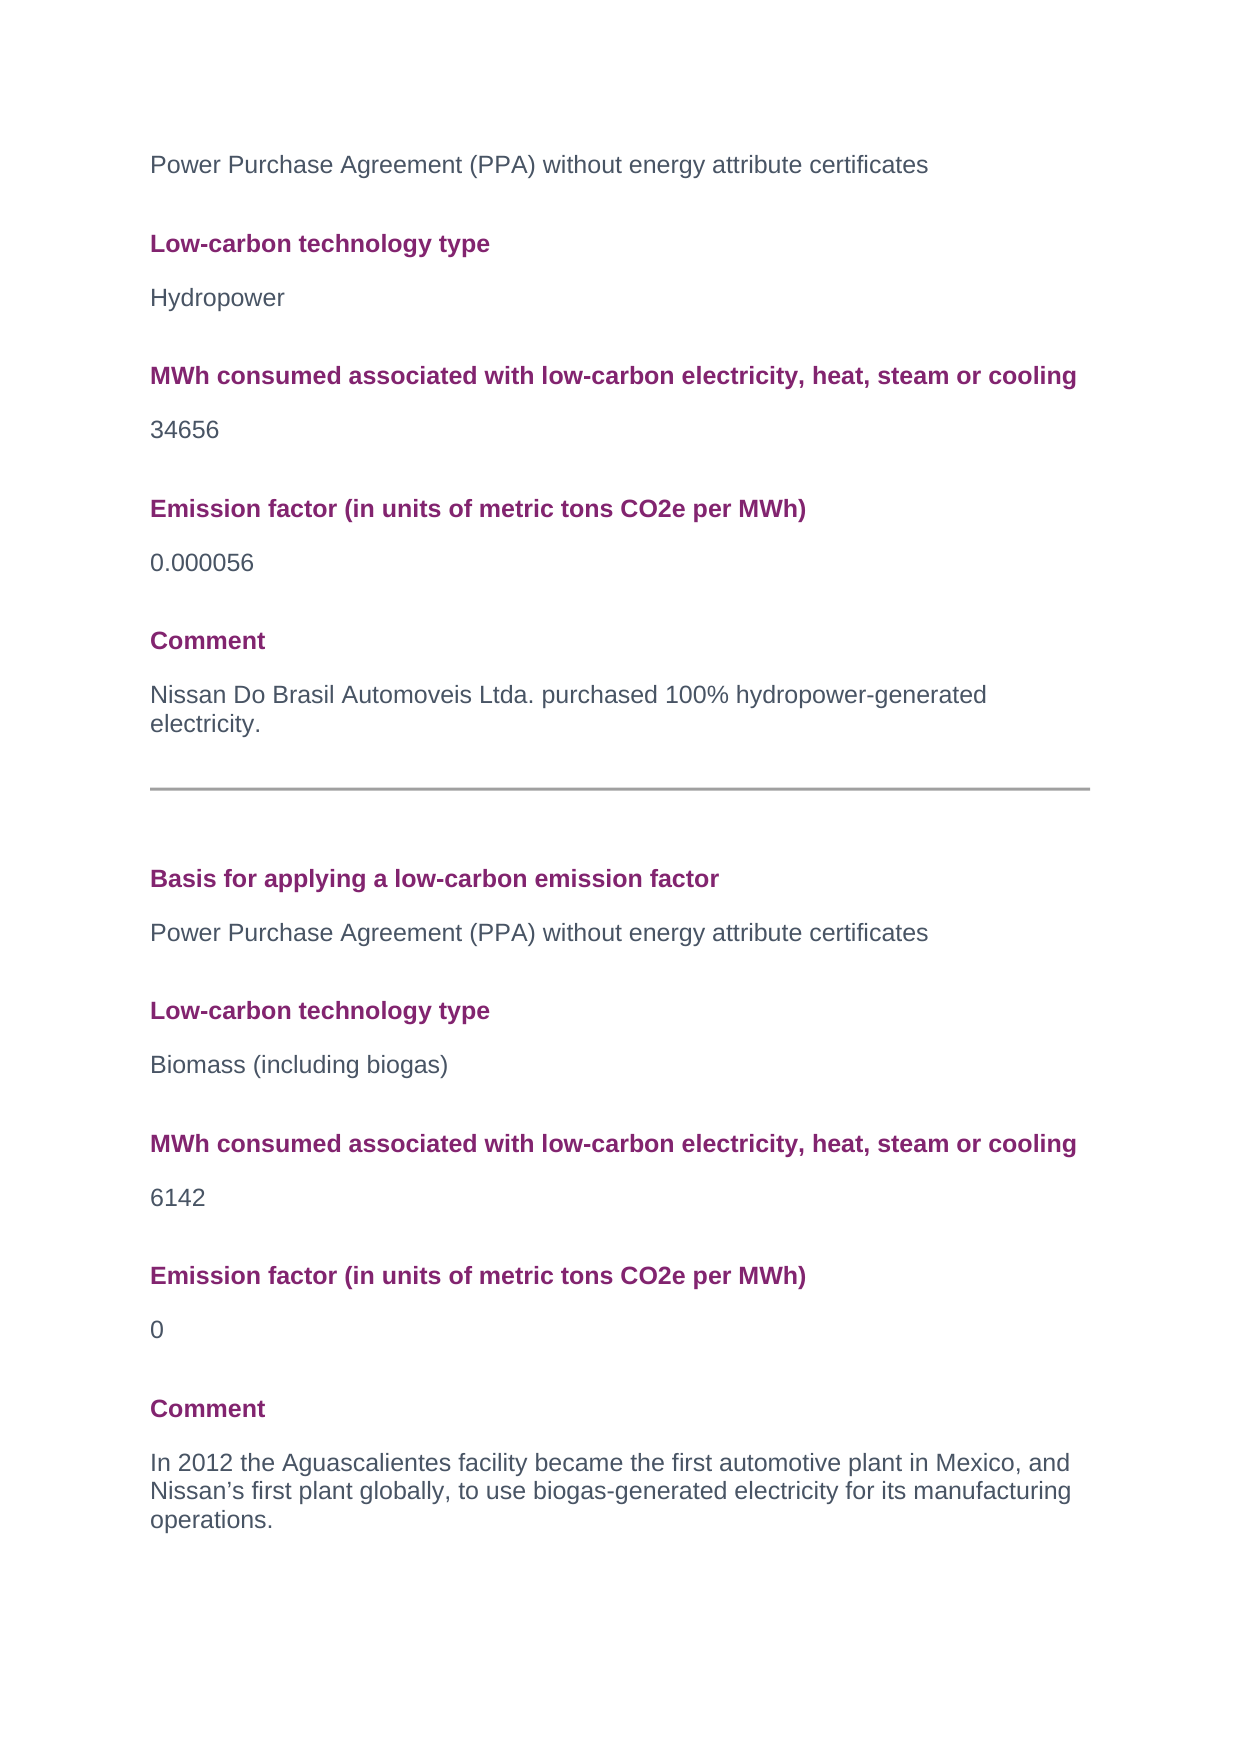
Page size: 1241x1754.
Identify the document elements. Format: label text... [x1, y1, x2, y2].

text Power Purchase Agreement (PPA) without energy attribute certificates [150, 918, 1090, 946]
subtitle MWh consumed associated with low-carbon electricity, heat, steam or cooling [150, 1129, 1090, 1158]
subtitle Comment [150, 1394, 1090, 1423]
text 0 [150, 1315, 1090, 1344]
subtitle Low-carbon technology type [150, 229, 1090, 257]
subtitle MWh consumed associated with low-carbon electricity, heat, steam or cooling [150, 361, 1090, 390]
text 0.000056 [150, 547, 1090, 576]
text Hydropower [150, 282, 1090, 311]
subtitle Basis for applying a low-carbon emission factor [150, 864, 1090, 893]
text In 2012 the Aguascalientes facility became the first automotive plant in Mexico, and Nissan’s first plant globally, to use biogas-generated electricity for its manufacturing operations. [150, 1448, 1090, 1534]
text Power Purchase Agreement (PPA) without energy attribute certificates [150, 150, 1090, 179]
subtitle Comment [150, 626, 1090, 655]
text Nissan Do Brasil Automoveis Ltda. purchased 100% hydropower-generated electricity. [150, 680, 1090, 737]
subtitle Emission factor (in units of metric tons CO2e per MWh) [150, 494, 1090, 522]
subtitle Low-carbon technology type [150, 996, 1090, 1025]
text Biomass (including biogas) [150, 1050, 1090, 1079]
subtitle Emission factor (in units of metric tons CO2e per MWh) [150, 1261, 1090, 1290]
text 34656 [150, 415, 1090, 444]
text 6142 [150, 1183, 1090, 1211]
